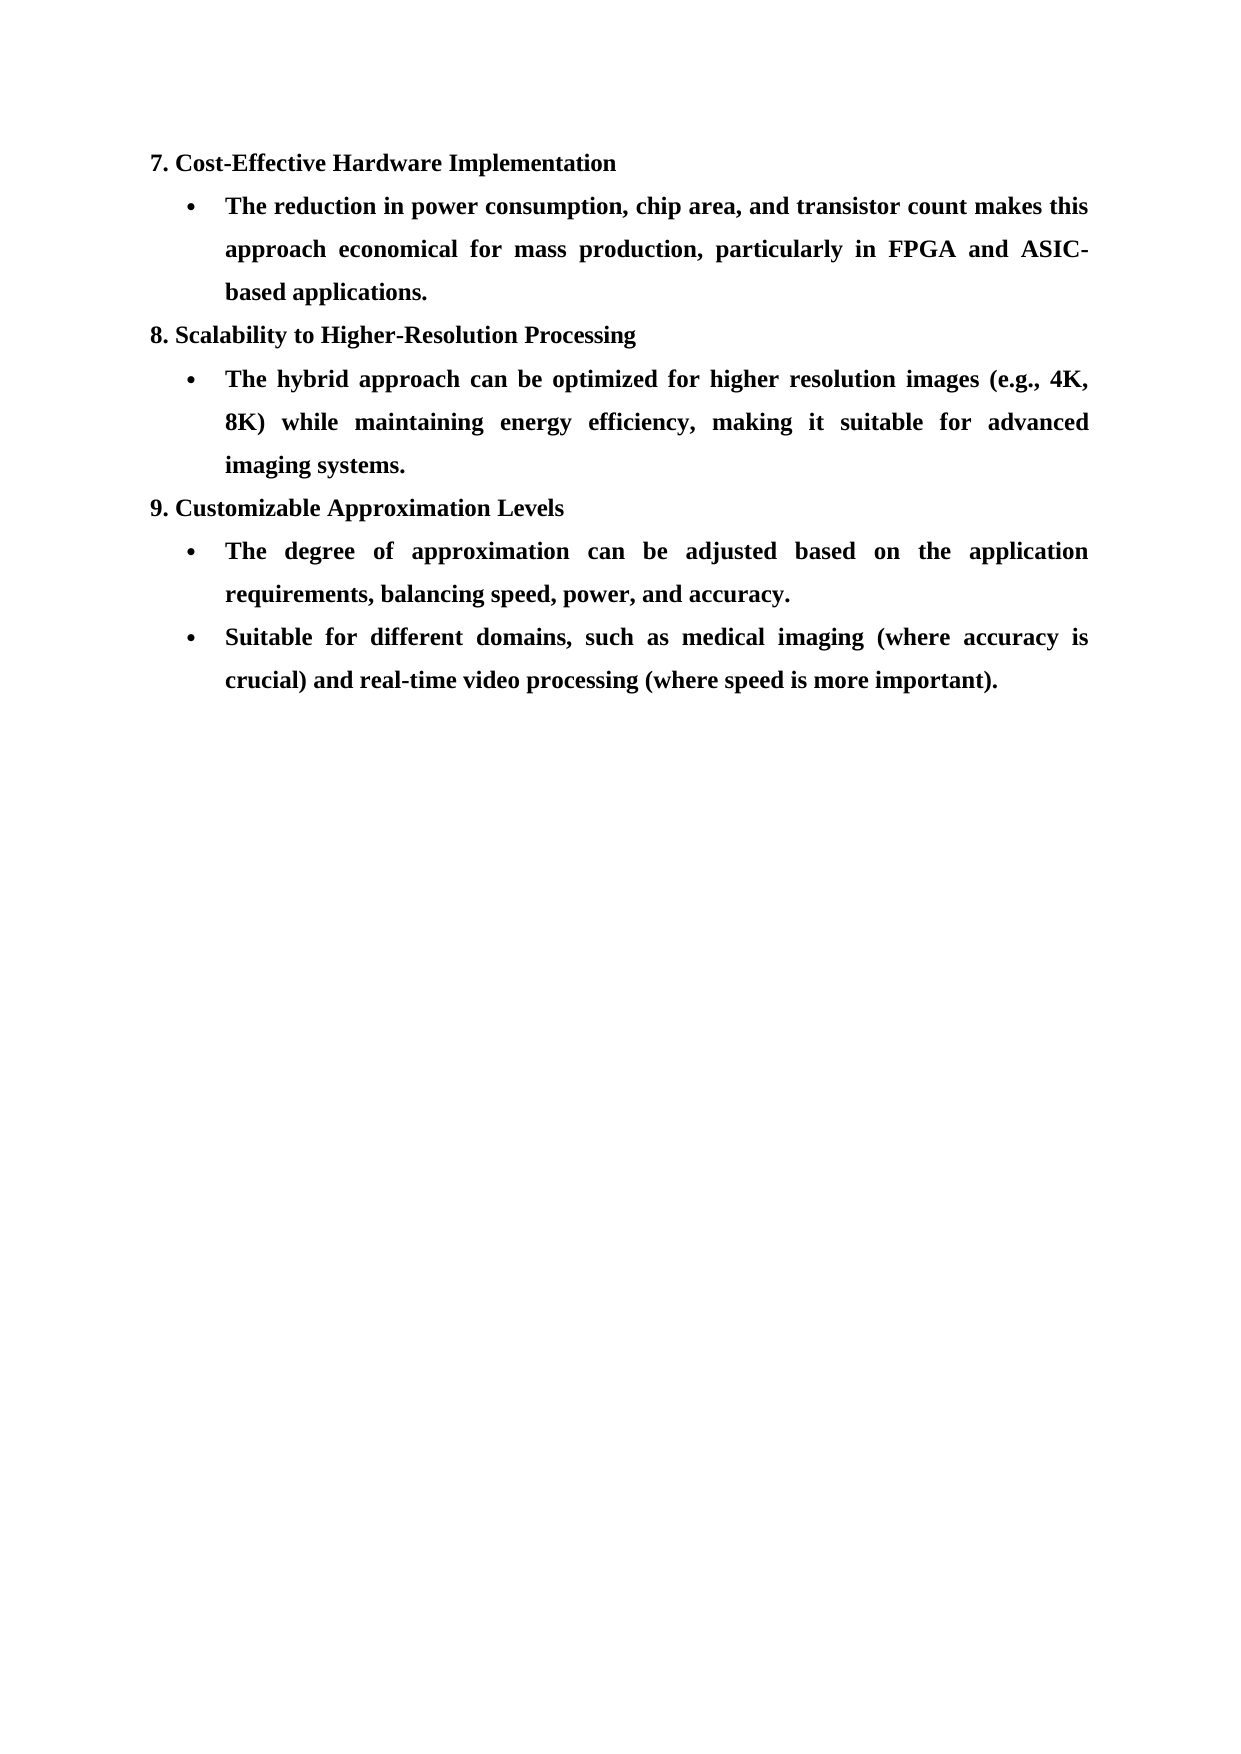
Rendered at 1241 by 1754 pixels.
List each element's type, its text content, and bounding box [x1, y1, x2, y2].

list The degree of approximation can be adjusted based on the application requirements, balancing speed, power, and accuracy. [187, 536, 1090, 608]
list Scalability to Higher-Resolution Processing [150, 321, 1128, 349]
list Suitable for different domains, such as medical imaging (where accuracy is crucial) and real-time video processing (where speed is more important). [187, 622, 1090, 694]
list Cost-Effective Hardware Implementation [150, 148, 1128, 177]
list The hybrid approach can be optimized for higher resolution images (e.g., 4K, 8K) while maintaining energy efficiency, making it suitable for advanced imaging systems. [187, 364, 1090, 479]
list Customizable Approximation Levels [150, 493, 1128, 522]
list The reduction in power consumption, chip area, and transistor count makes this approach economical for mass production, particularly in FPGA and ASIC- based applications. [187, 191, 1090, 306]
